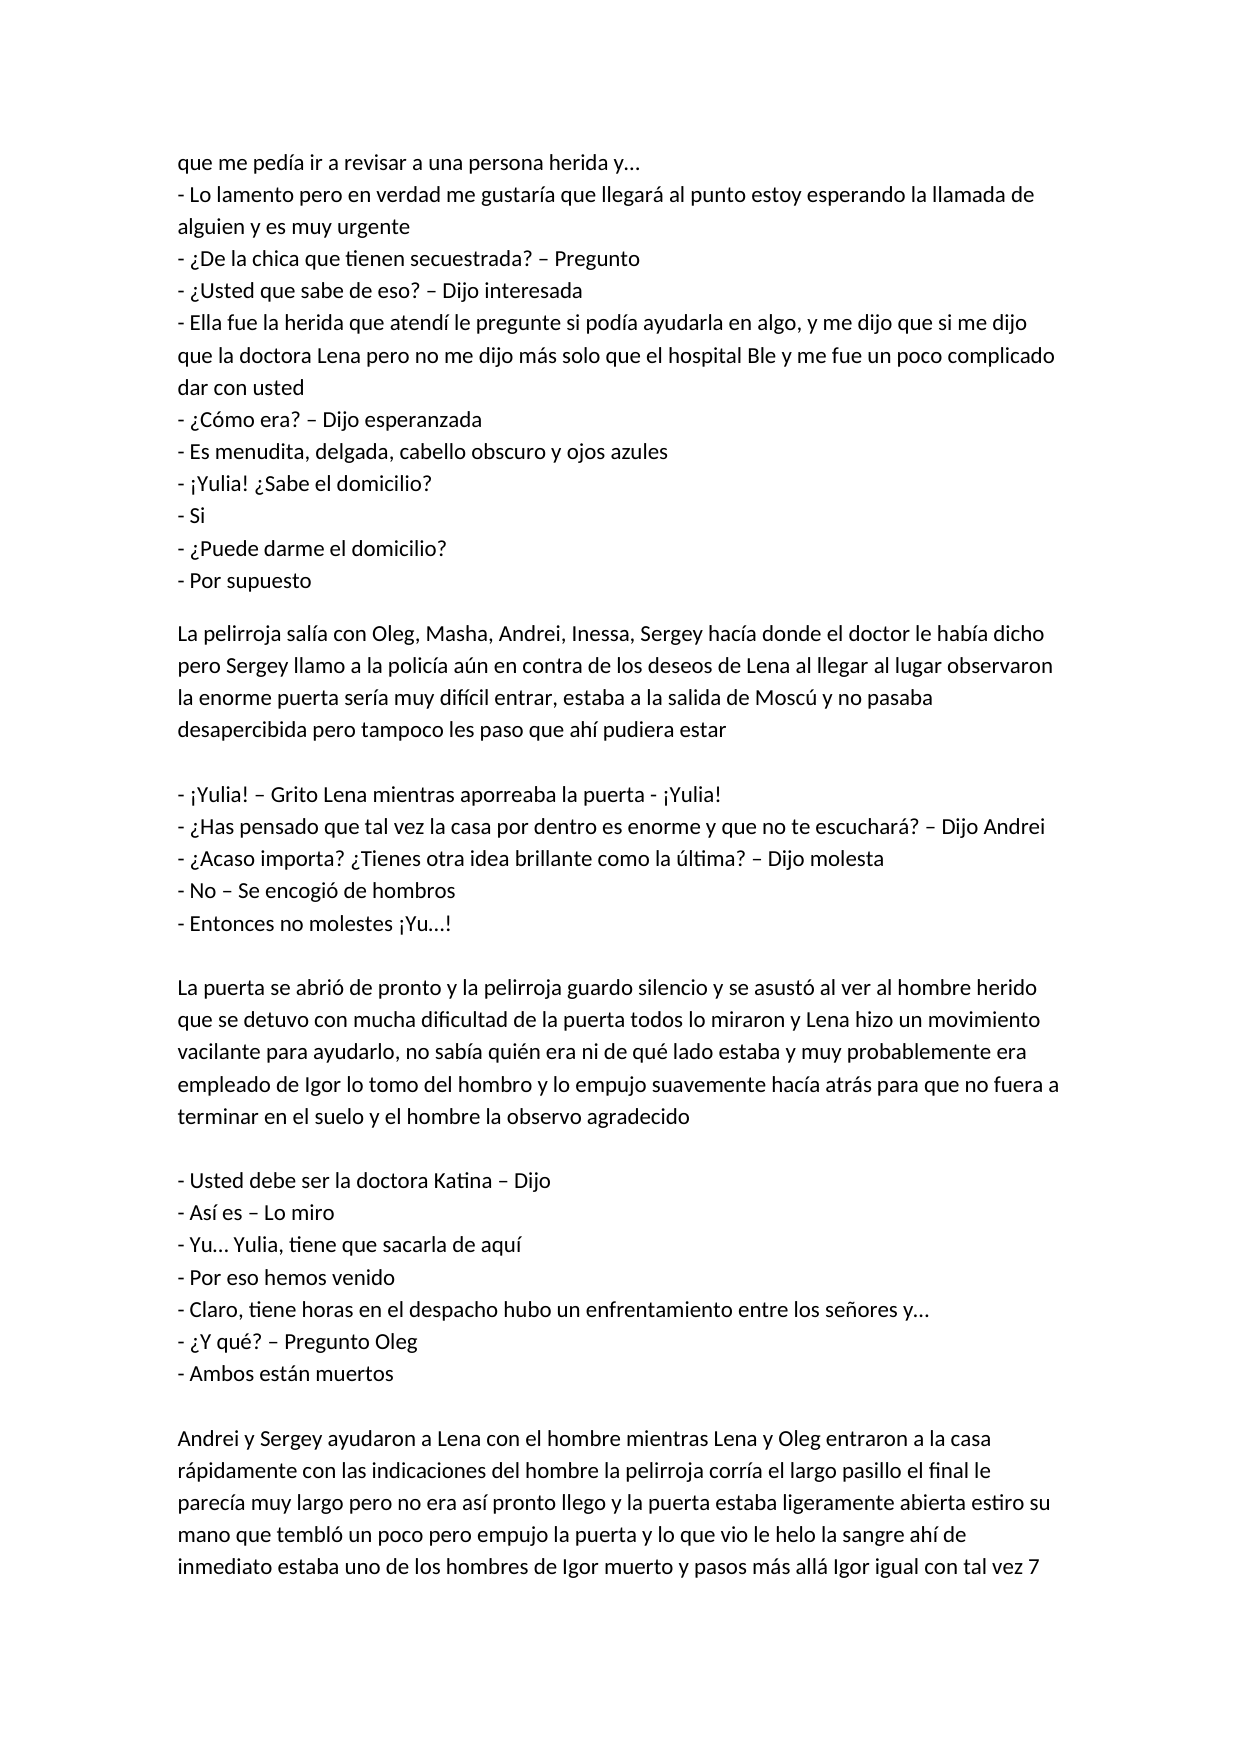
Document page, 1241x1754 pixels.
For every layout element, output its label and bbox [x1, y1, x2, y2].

text [177, 619, 1063, 1581]
text [177, 148, 1063, 594]
